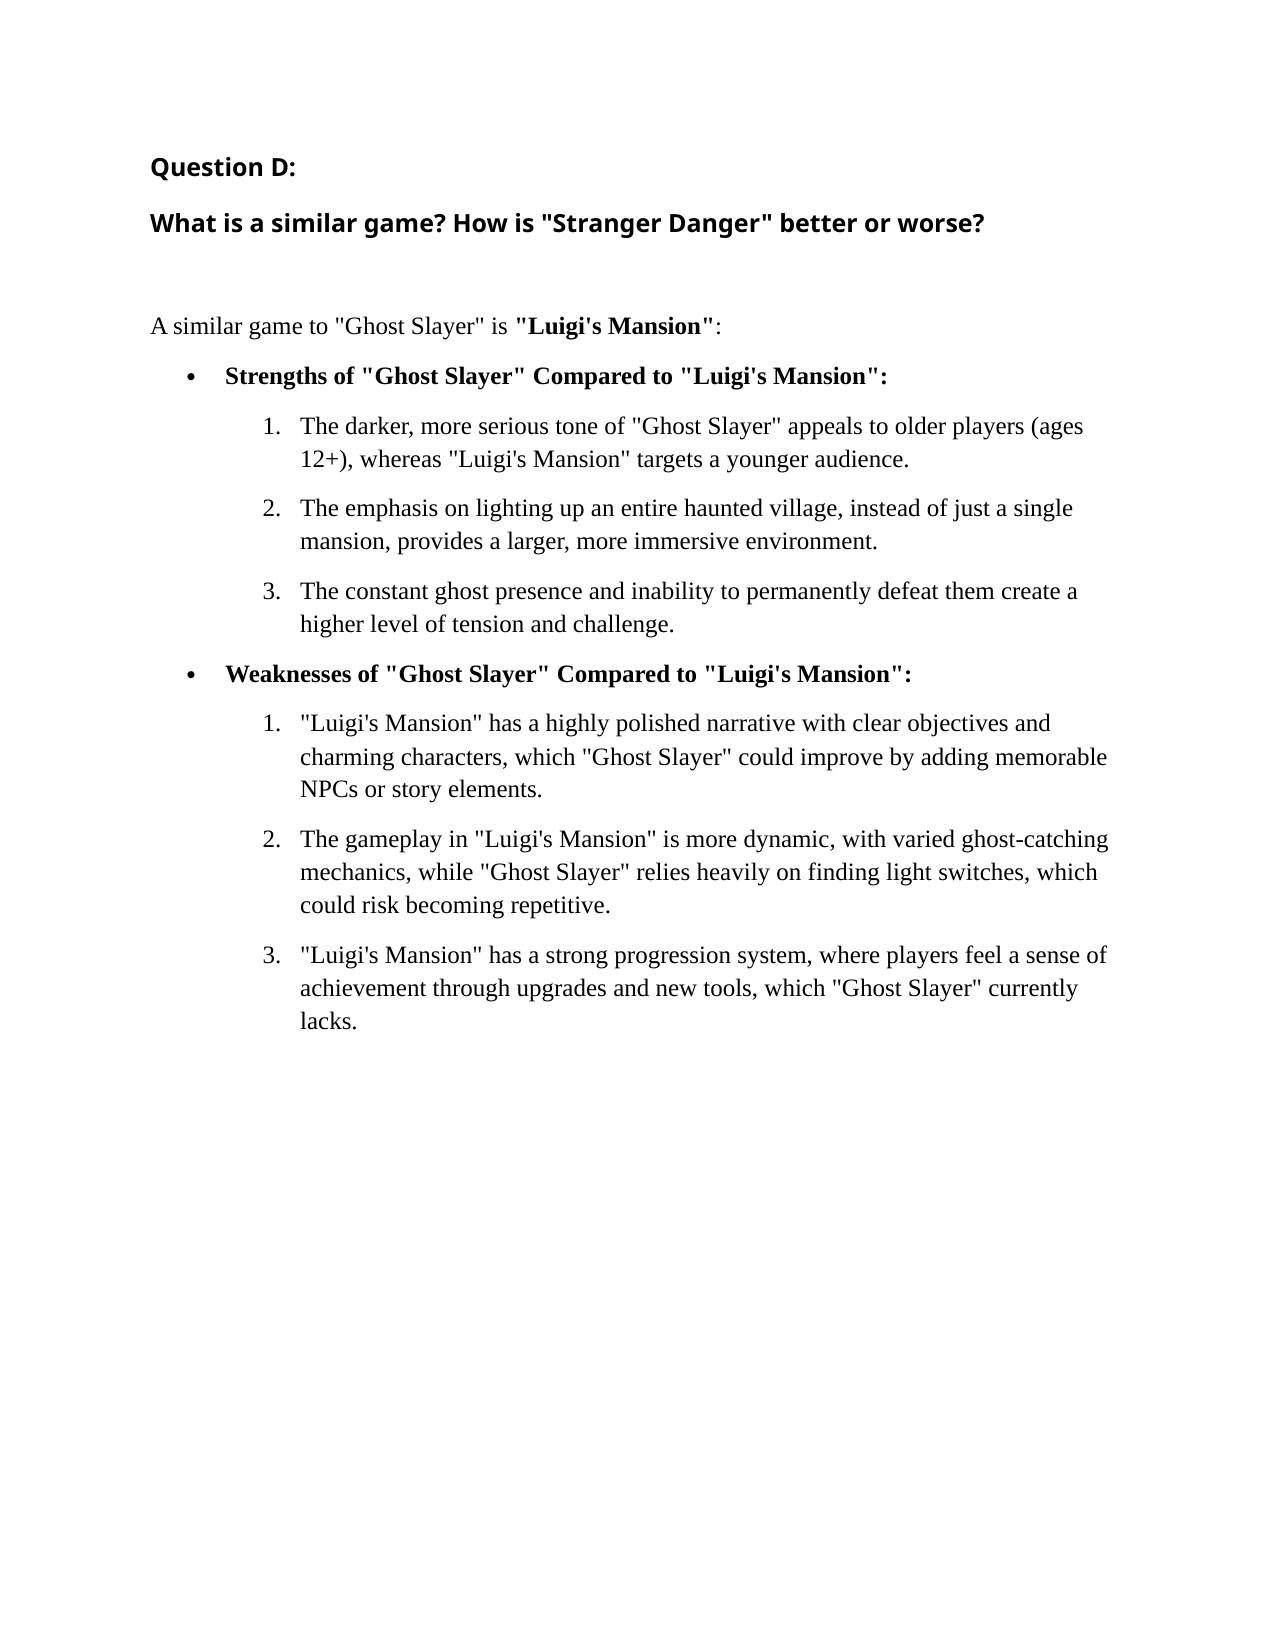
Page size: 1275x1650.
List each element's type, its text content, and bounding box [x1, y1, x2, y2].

list The emphasis on lighting up an entire haunted village, instead of just a single mansion, provides a larger, more immersive environment. [262, 493, 1125, 555]
text A similar game to "Ghost Slayer" is "Luigi's Mansion": [150, 311, 1125, 340]
text Question D: [150, 150, 1125, 184]
list The darker, more serious tone of "Ghost Slayer" appeals to older players (ages 12+), whereas "Luigi's Mansion" targets a younger audience. [262, 411, 1125, 472]
list "Luigi's Mansion" has a highly polished narrative with clear objectives and charming characters, which "Ghost Slayer" could improve by adding memorable NPCs or story elements. [262, 708, 1125, 803]
list The gameplay in "Luigi's Mansion" is more dynamic, with varied ghost-catching mechanics, while "Ghost Slayer" relies heavily on finding light switches, which could risk becoming repetitive. [262, 824, 1125, 919]
text What is a similar game? How is "Stranger Danger" better or worse? [150, 206, 1125, 240]
list Weaknesses of "Ghost Slayer" Compared to "Luigi's Mansion": [187, 659, 1125, 688]
list Strengths of "Ghost Slayer" Compared to "Luigi's Mansion": [187, 361, 1125, 390]
list "Luigi's Mansion" has a strong progression system, where players feel a sense of achievement through upgrades and new tools, which "Ghost Slayer" currently lacks. [262, 940, 1125, 1035]
list The constant ghost presence and inability to permanently defeat them create a higher level of tension and challenge. [262, 576, 1125, 638]
